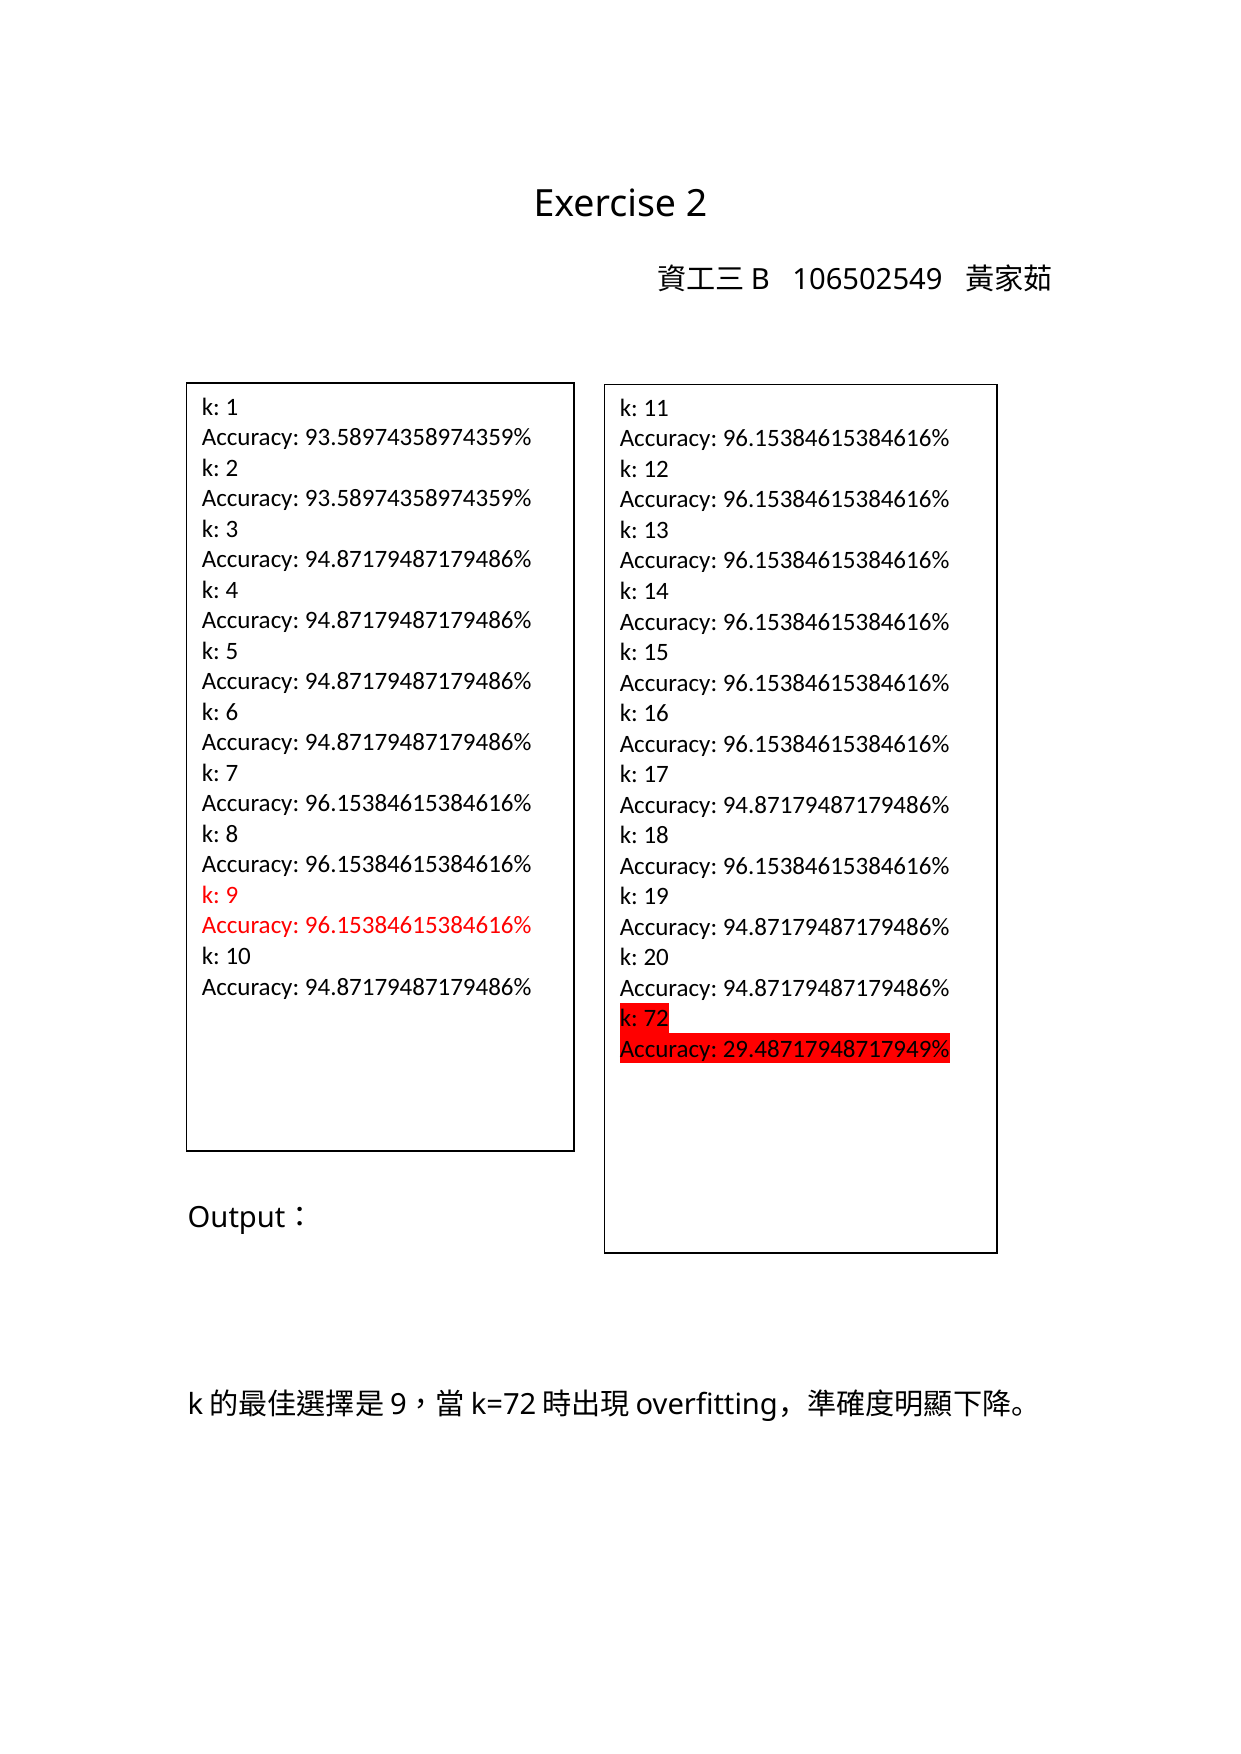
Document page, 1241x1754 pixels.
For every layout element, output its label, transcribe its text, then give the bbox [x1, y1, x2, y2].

text 資工三B 106502549 黃家茹 [187, 239, 1053, 314]
text k的最佳選擇是9，當k=72時出現overfitting，準確度明顯下降。 [187, 1364, 1053, 1439]
text Exercise 2 [187, 164, 1053, 239]
text Output： [187, 314, 1053, 1252]
